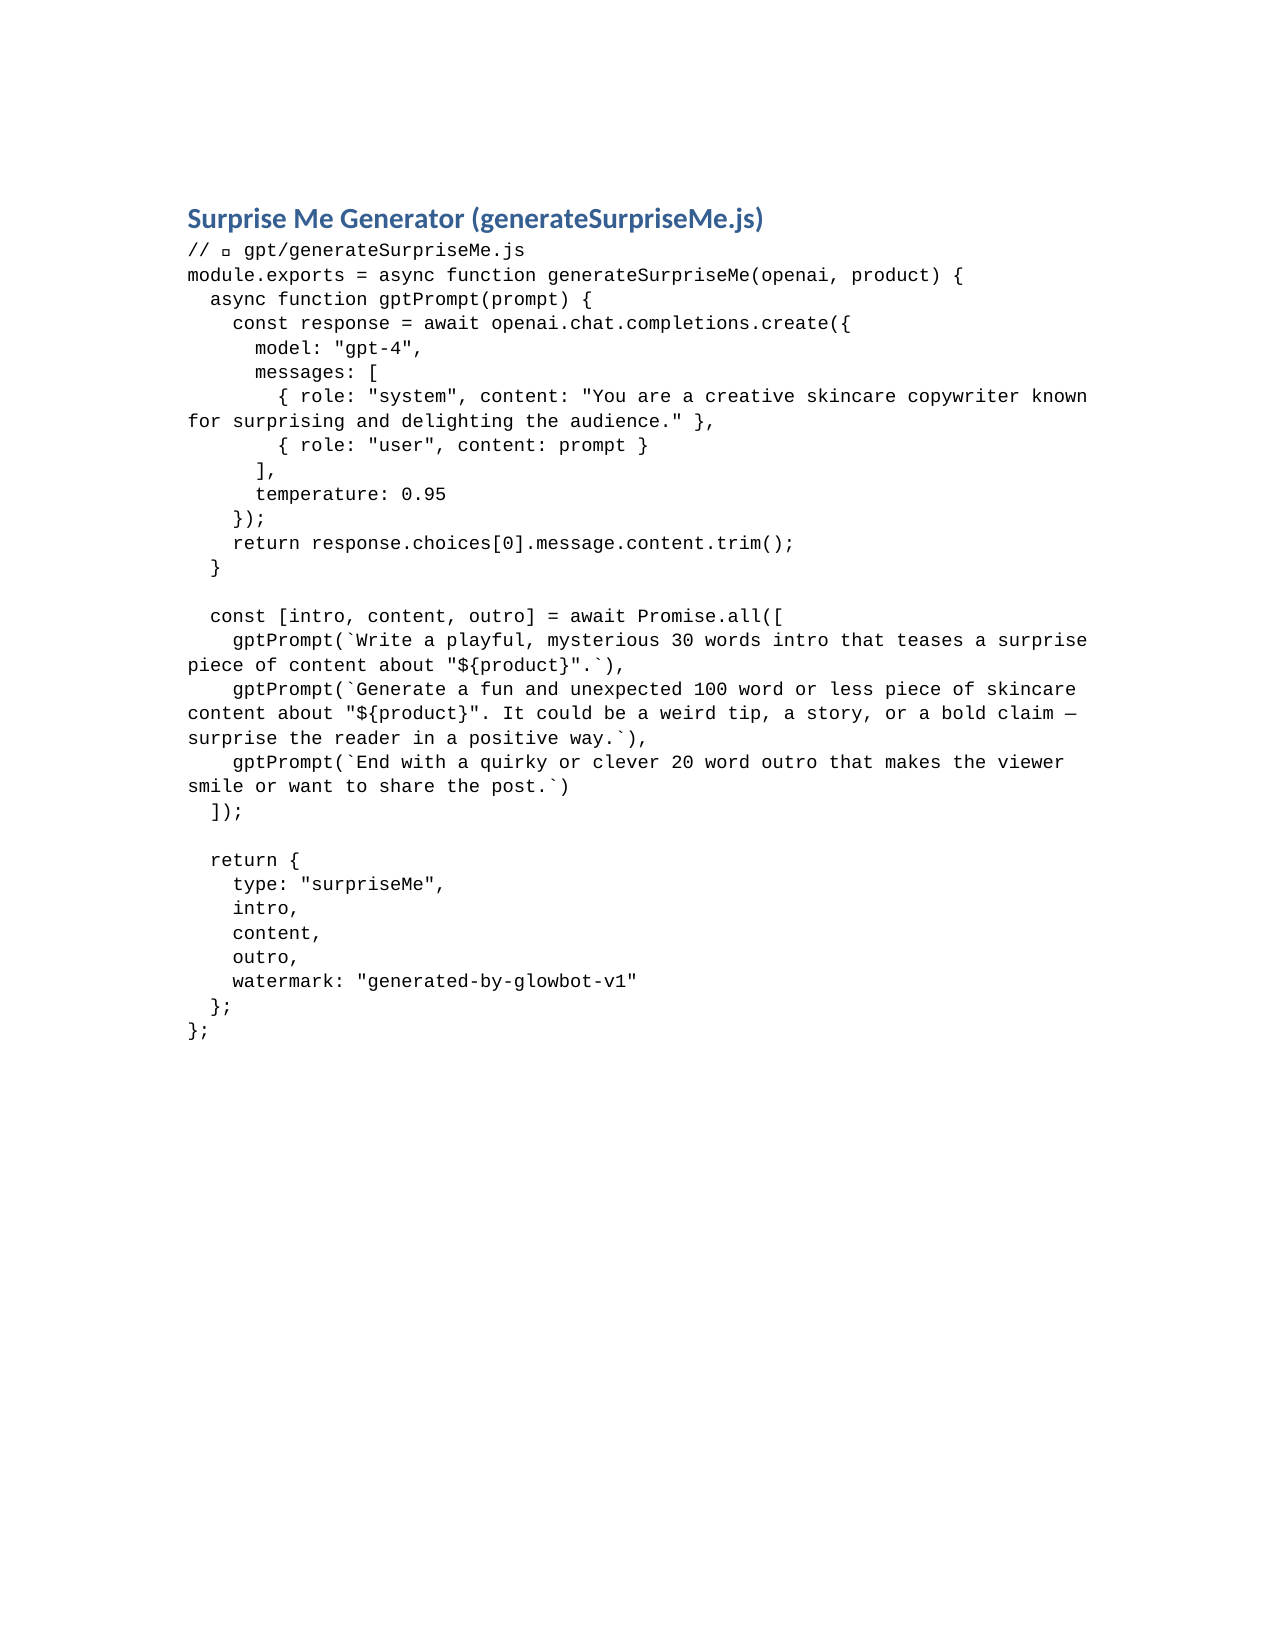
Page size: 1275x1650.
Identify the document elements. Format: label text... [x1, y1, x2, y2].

text // 📁 gpt/generateSurpriseMe.js module.exports = async function generateSurpriseMe(openai, product) { async function gptPrompt(prompt) { const response = await openai.chat.completions.create({ model: "gpt-4", messages: [ { role: "system", content: "You are a creative skincare copywriter known for surprising and delighting the audience." }, { role: "user", content: prompt } ], temperature: 0.95 }); return response.choices[0].message.content.trim(); } const [intro, content, outro] = await Promise.all([ gptPrompt(`Write a playful, mysterious 30 words intro that teases a surprise piece of content about "${product}".`), gptPrompt(`Generate a fun and unexpected 100 word or less piece of skincare content about "${product}". It could be a weird tip, a story, or a bold claim — surprise the reader in a positive way.`), gptPrompt(`End with a quirky or clever 20 word outro that makes the viewer smile or want to share the post.`) ]); return { type: "surpriseMe", intro, content, outro, watermark: "generated-by-glowbot-v1" }; }; [187, 241, 1087, 1072]
subtitle Surprise Me Generator (generateSurpriseMe.js) [187, 200, 1087, 236]
